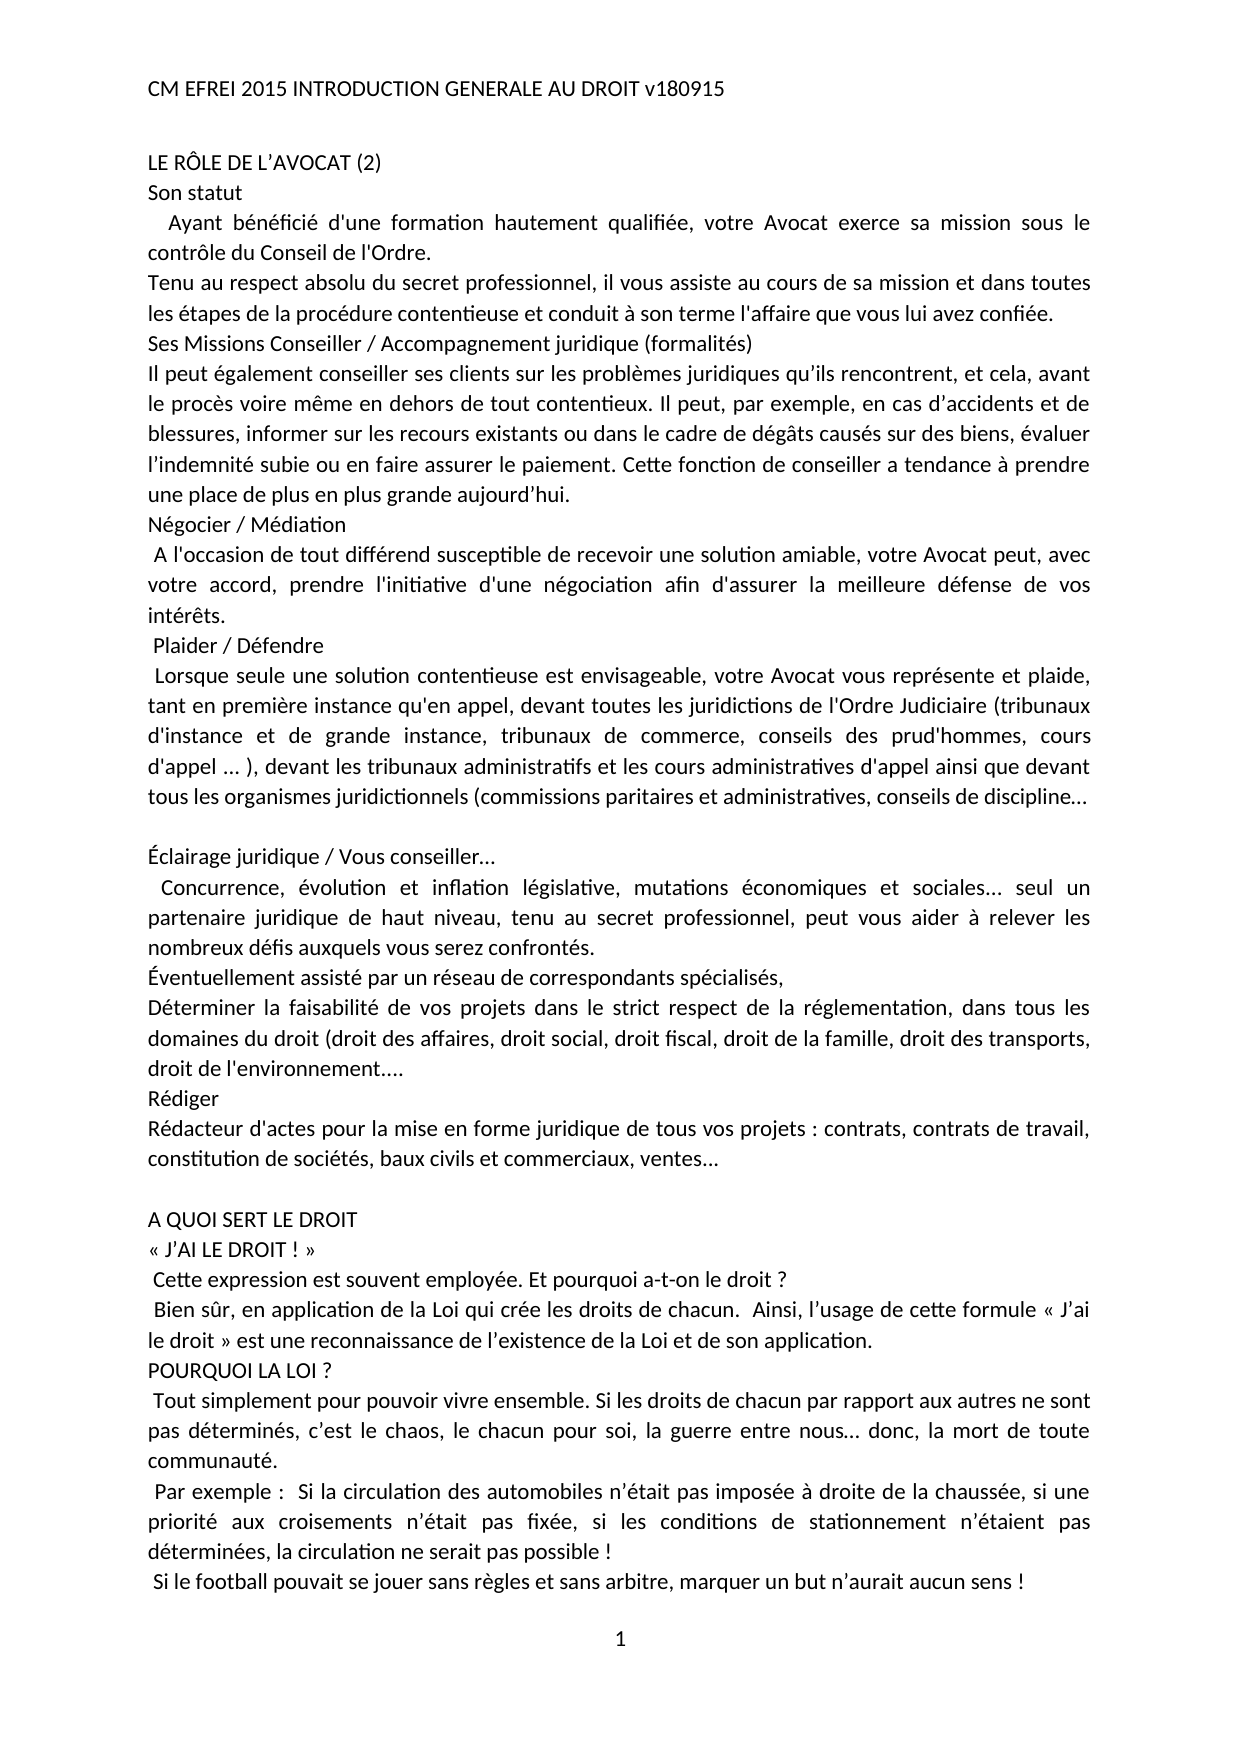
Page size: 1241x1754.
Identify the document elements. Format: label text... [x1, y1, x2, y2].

text Déterminer la faisabilité de vos projets dans le strict respect de la réglementation, dans tous les domaines du droit (droit des affaires, droit social, droit fiscal, droit de la famille, droit des transports, droit de l'environnement.... [148, 993, 1093, 1082]
text Éclairage juridique / Vous conseiller… [148, 842, 1093, 870]
text « J’AI LE DROIT ! » [148, 1235, 1093, 1263]
text A l'occasion de tout différend susceptible de recevoir une solution amiable, votre Avocat peut, avec votre accord, prendre l'initiative d'une négociation afin d'assurer la meilleure défense de vos intérêts. [148, 540, 1093, 629]
text Ses Missions Conseiller / Accompagnement juridique (formalités) [148, 329, 1093, 357]
text POURQUOI LA LOI ? [148, 1356, 1093, 1384]
text Il peut également conseiller ses clients sur les problèmes juridiques qu’ils rencontrent, et cela, avant le procès voire même en dehors de tout contentieux. Il peut, par exemple, en cas d’accidents et de blessures, informer sur les recours existants ou dans le cadre de dégâts causés sur des biens, évaluer l’indemnité subie ou en faire assurer le paiement. Cette fonction de conseiller a tendance à prendre une place de plus en plus grande aujourd’hui. [148, 359, 1093, 508]
text Tout simplement pour pouvoir vivre ensemble. Si les droits de chacun par rapport aux autres ne sont pas déterminés, c’est le chaos, le chacun pour soi, la guerre entre nous… donc, la mort de toute communauté. [148, 1386, 1093, 1474]
text Bien sûr, en application de la Loi qui crée les droits de chacun. Ainsi, l’usage de cette formule « J’ai le droit » est une reconnaissance de l’existence de la Loi et de son application. [148, 1296, 1093, 1354]
text Éventuellement assisté par un réseau de correspondants spécialisés, [148, 963, 1093, 991]
text Cette expression est souvent employée. Et pourquoi a-t-on le droit ? [148, 1265, 1093, 1293]
text Par exemple : Si la circulation des automobiles n’était pas imposée à droite de la chaussée, si une priorité aux croisements n’était pas fixée, si les conditions de stationnement n’étaient pas déterminées, la circulation ne serait pas possible ! [148, 1477, 1093, 1565]
text Son statut [148, 178, 1093, 206]
text A QUOI SERT LE DROIT [148, 1205, 1093, 1233]
text Rédacteur d'actes pour la mise en forme juridique de tous vos projets : contrats, contrats de travail, constitution de sociétés, baux civils et commerciaux, ventes... [148, 1114, 1093, 1172]
text Rédiger [148, 1084, 1093, 1112]
text Tenu au respect absolu du secret professionnel, il vous assiste au cours de sa mission et dans toutes les étapes de la procédure contentieuse et conduit à son terme l'affaire que vous lui avez confiée. [148, 268, 1093, 327]
text Si le football pouvait se jouer sans règles et sans arbitre, marquer un but n’aurait aucun sens ! [148, 1567, 1093, 1595]
text Concurrence, évolution et inflation législative, mutations économiques et sociales... seul un partenaire juridique de haut niveau, tenu au secret professionnel, peut vous aider à relever les nombreux défis auxquels vous serez confrontés. [148, 873, 1093, 961]
text Lorsque seule une solution contentieuse est envisageable, votre Avocat vous représente et plaide, tant en première instance qu'en appel, devant toutes les juridictions de l'Ordre Judiciaire (tribunaux d'instance et de grande instance, tribunaux de commerce, conseils des prud'hommes, cours d'appel ... ), devant les tribunaux administratifs et les cours administratives d'appel ainsi que devant tous les organismes juridictionnels (commissions paritaires et administratives, conseils de discipline… [148, 661, 1093, 810]
text Plaider / Défendre [148, 631, 1093, 659]
text LE RÔLE DE L’AVOCAT (2) [148, 148, 1093, 176]
text Négocier / Médiation [148, 510, 1093, 538]
text Ayant bénéficié d'une formation hautement qualifiée, votre Avocat exerce sa mission sous le contrôle du Conseil de l'Ordre. [148, 208, 1093, 266]
